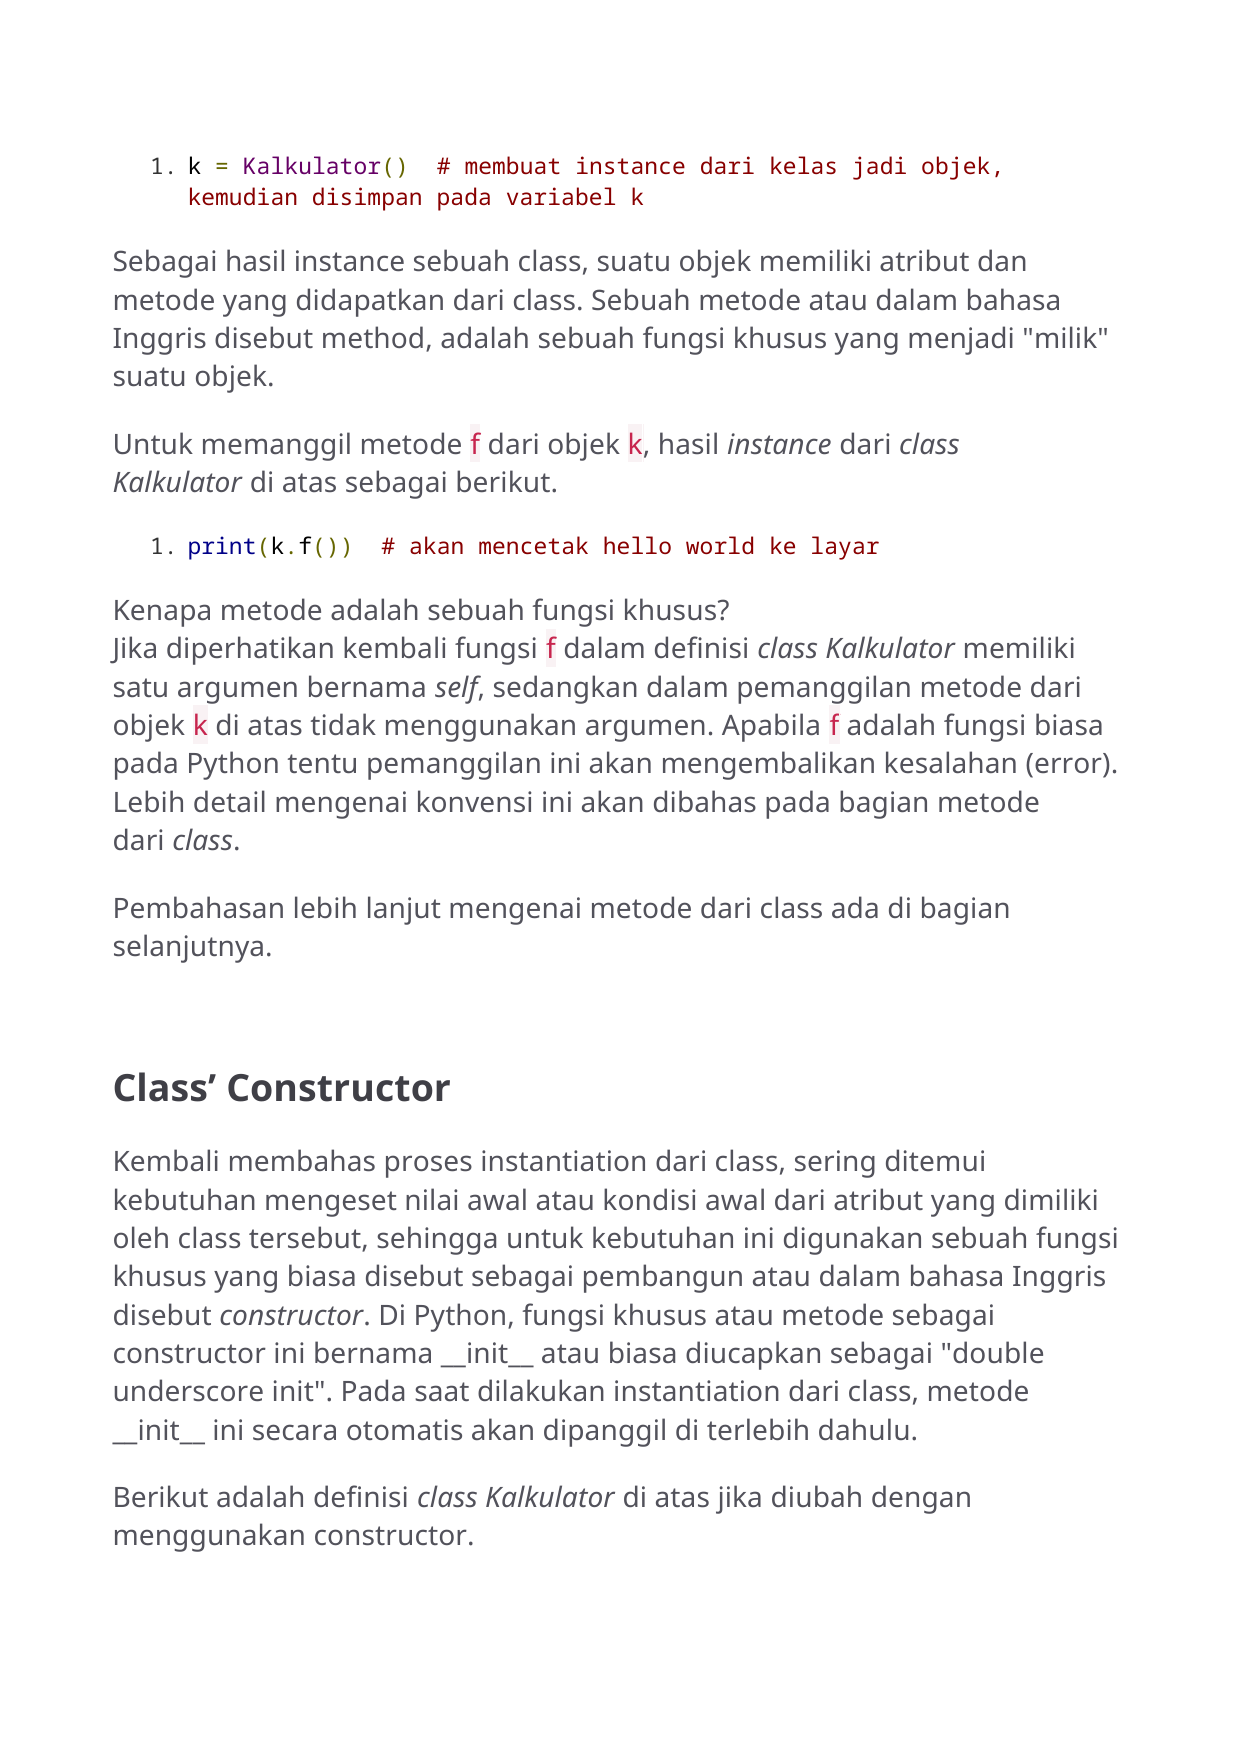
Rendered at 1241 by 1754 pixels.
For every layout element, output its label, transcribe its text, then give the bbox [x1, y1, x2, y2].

list k = Kalkulator() # membuat instance dari kelas jadi objek, kemudian disimpan pada variabel k [150, 150, 1128, 212]
text Untuk memanggil metode f dari objek k, hasil instance dari class Kalkulator di atas sebagai berikut. [112, 424, 1128, 501]
text Class’ Constructor [112, 1061, 1128, 1112]
text Sebagai hasil instance sebuah class, suatu objek memiliki atribut dan metode yang didapatkan dari class. Sebuah metode atau dalam bahasa Inggris disebut method, adalah sebuah fungsi khusus yang menjadi "milik" suatu objek. [112, 242, 1128, 395]
text Kenapa metode adalah sebuah fungsi khusus? Jika diperhatikan kembali fungsi f dalam definisi class Kalkulator memiliki satu argumen bernama self, sedangkan dalam pemanggilan metode dari objek k di atas tidak menggunakan argumen. Apabila f adalah fungsi biasa pada Python tentu pemanggilan ini akan mengembalikan kesalahan (error). Lebih detail mengenai konvensi ini akan dibahas pada bagian metode dari class. [112, 590, 1128, 859]
text Kembali membahas proses instantiation dari class, sering ditemui kebutuhan mengeset nilai awal atau kondisi awal dari atribut yang dimiliki oleh class tersebut, sehingga untuk kebutuhan ini digunakan sebuah fungsi khusus yang biasa disebut sebagai pembangun atau dalam bahasa Inggris disebut constructor. Di Python, fungsi khusus atau metode sebagai constructor ini bernama __init__ atau biasa diucapkan sebagai "double underscore init". Pada saat dilakukan instantiation dari class, metode __init__ ini secara otomatis akan dipanggil di terlebih dahulu. [112, 1141, 1128, 1448]
text Pembahasan lebih lanjut mengenai metode dari class ada di bagian selanjutnya. [112, 888, 1128, 964]
list print(k.f()) # akan mencetak hello world ke layar [150, 530, 1128, 561]
text Berikut adalah definisi class Kalkulator di atas jika diubah dengan menggunakan constructor. [112, 1477, 1128, 1554]
